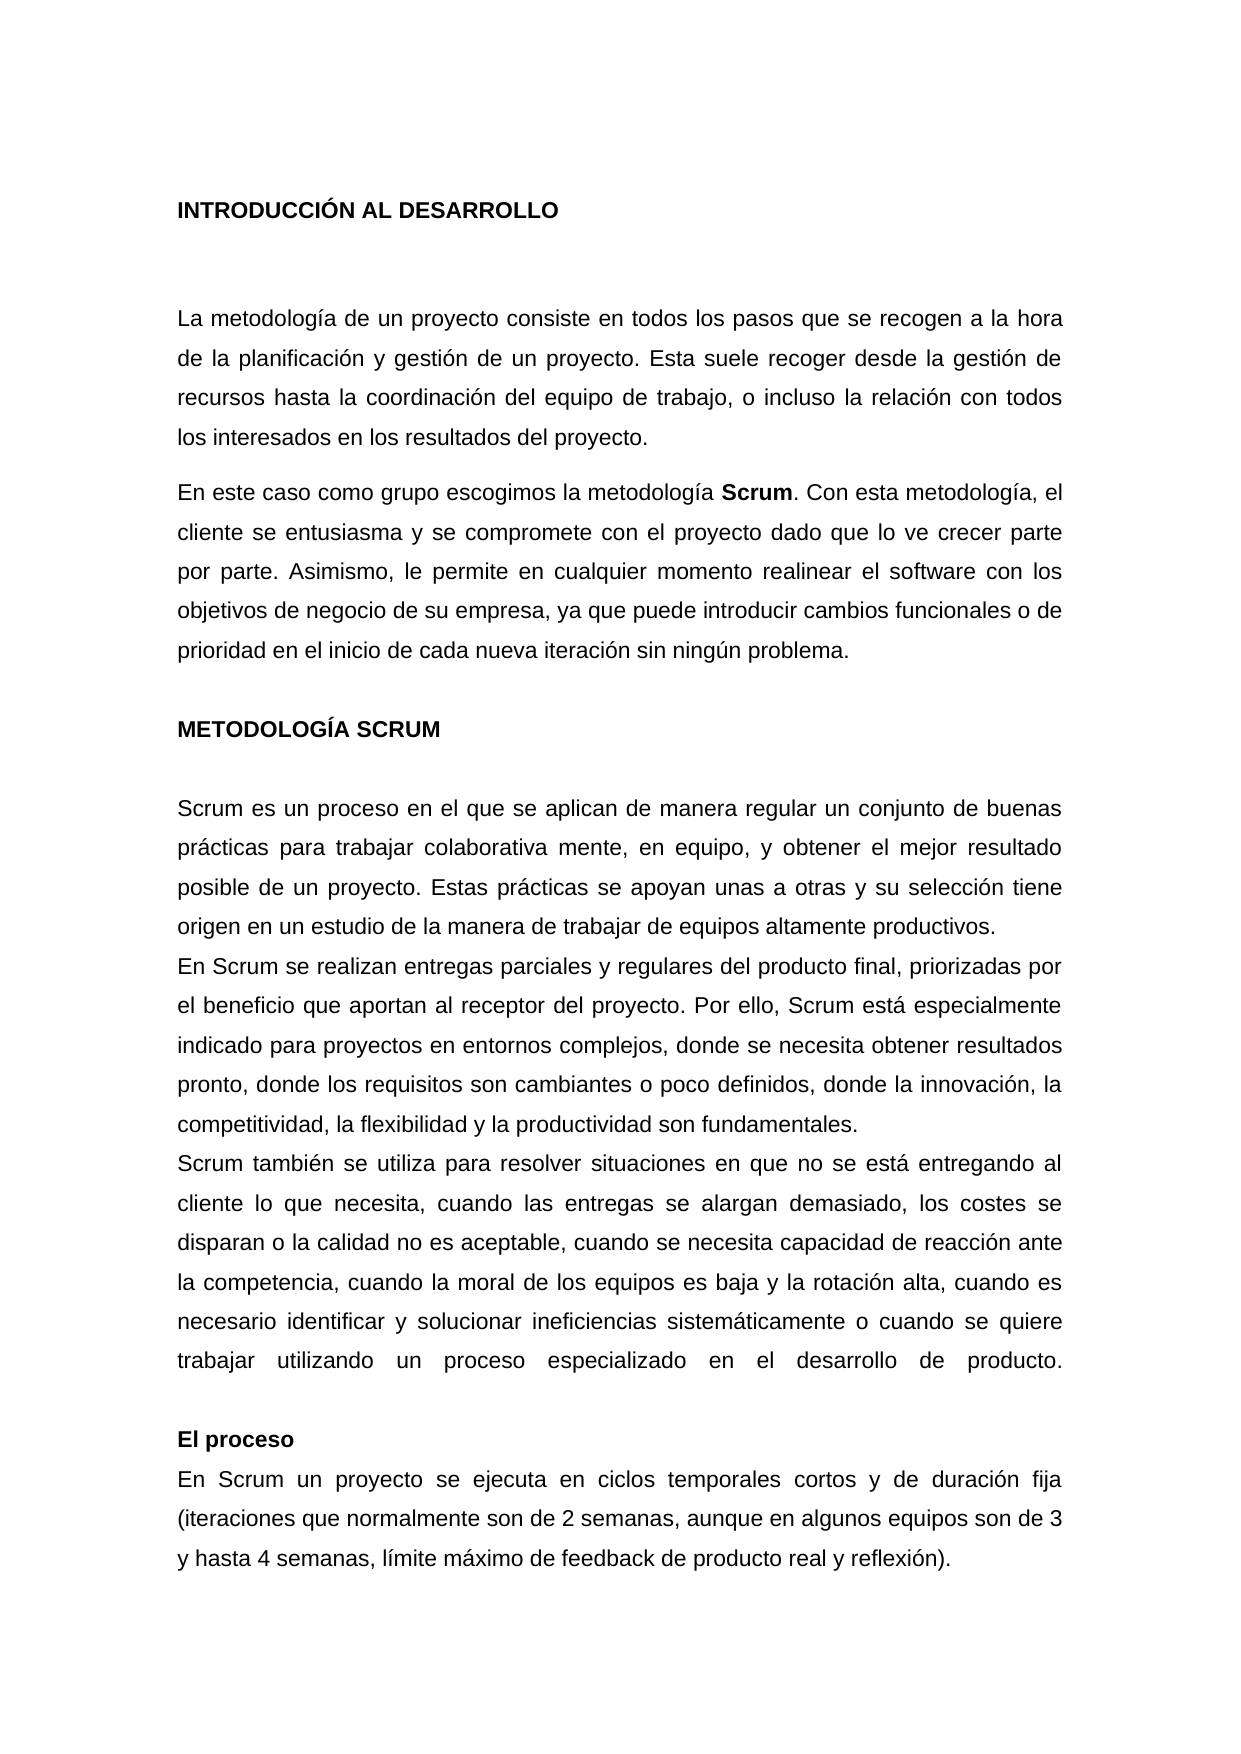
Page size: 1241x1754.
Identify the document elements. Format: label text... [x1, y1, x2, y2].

text En Scrum se realizan entregas parciales y regulares del producto final, priorizadas por el beneficio que aportan al receptor del proyecto. Por ello, Scrum está especialmente indicado para proyectos en entornos complejos, donde se necesita obtener resultados pronto, donde los requisitos son cambiantes o poco definidos, donde la innovación, la competitividad, la flexibilidad y la productividad son fundamentales. [177, 953, 1063, 1137]
text METODOLOGÍA SCRUM [177, 716, 1063, 742]
text INTRODUCCIÓN AL DESARROLLO [177, 197, 1063, 224]
text En este caso como grupo escogimos la metodología Scrum. Con esta metodología, el cliente se entusiasma y se compromete con el proyecto dado que lo ve crecer parte por parte. Asimismo, le permite en cualquier momento realinear el software con los objetivos de negocio de su empresa, ya que puede introducir cambios funcionales o de prioridad en el inicio de cada nueva iteración sin ningún problema. [177, 479, 1063, 663]
text Scrum también se utiliza para resolver situaciones en que no se está entregando al cliente lo que necesita, cuando las entregas se alargan demasiado, los costes se disparan o la calidad no es aceptable, cuando se necesita capacidad de reacción ante la competencia, cuando la moral de los equipos es baja y la rotación alta, cuando es necesario identificar y solucionar ineficiencias sistemáticamente o cuando se quiere trabajar utilizando un proceso especializado en el desarrollo de producto. [177, 1150, 1063, 1413]
text En Scrum un proyecto se ejecuta en ciclos temporales cortos y de duración fija (iteraciones que normalmente son de 2 semanas, aunque en algunos equipos son de 3 y hasta 4 semanas, límite máximo de feedback de producto real y reflexión). [177, 1466, 1063, 1571]
text La metodología de un proyecto consiste en todos los pasos que se recogen a la hora de la planificación y gestión de un proyecto. Esta suele recoger desde la gestión de recursos hasta la coordinación del equipo de trabajo, o incluso la relación con todos los interesados en los resultados del proyecto. [177, 305, 1063, 450]
text Scrum es un proceso en el que se aplican de manera regular un conjunto de buenas prácticas para trabajar colaborativa mente, en equipo, y obtener el mejor resultado posible de un proyecto. Estas prácticas se apoyan unas a otras y su selección tiene origen en un estudio de la manera de trabajar de equipos altamente productivos. [177, 795, 1063, 939]
text El proceso [177, 1426, 1063, 1453]
